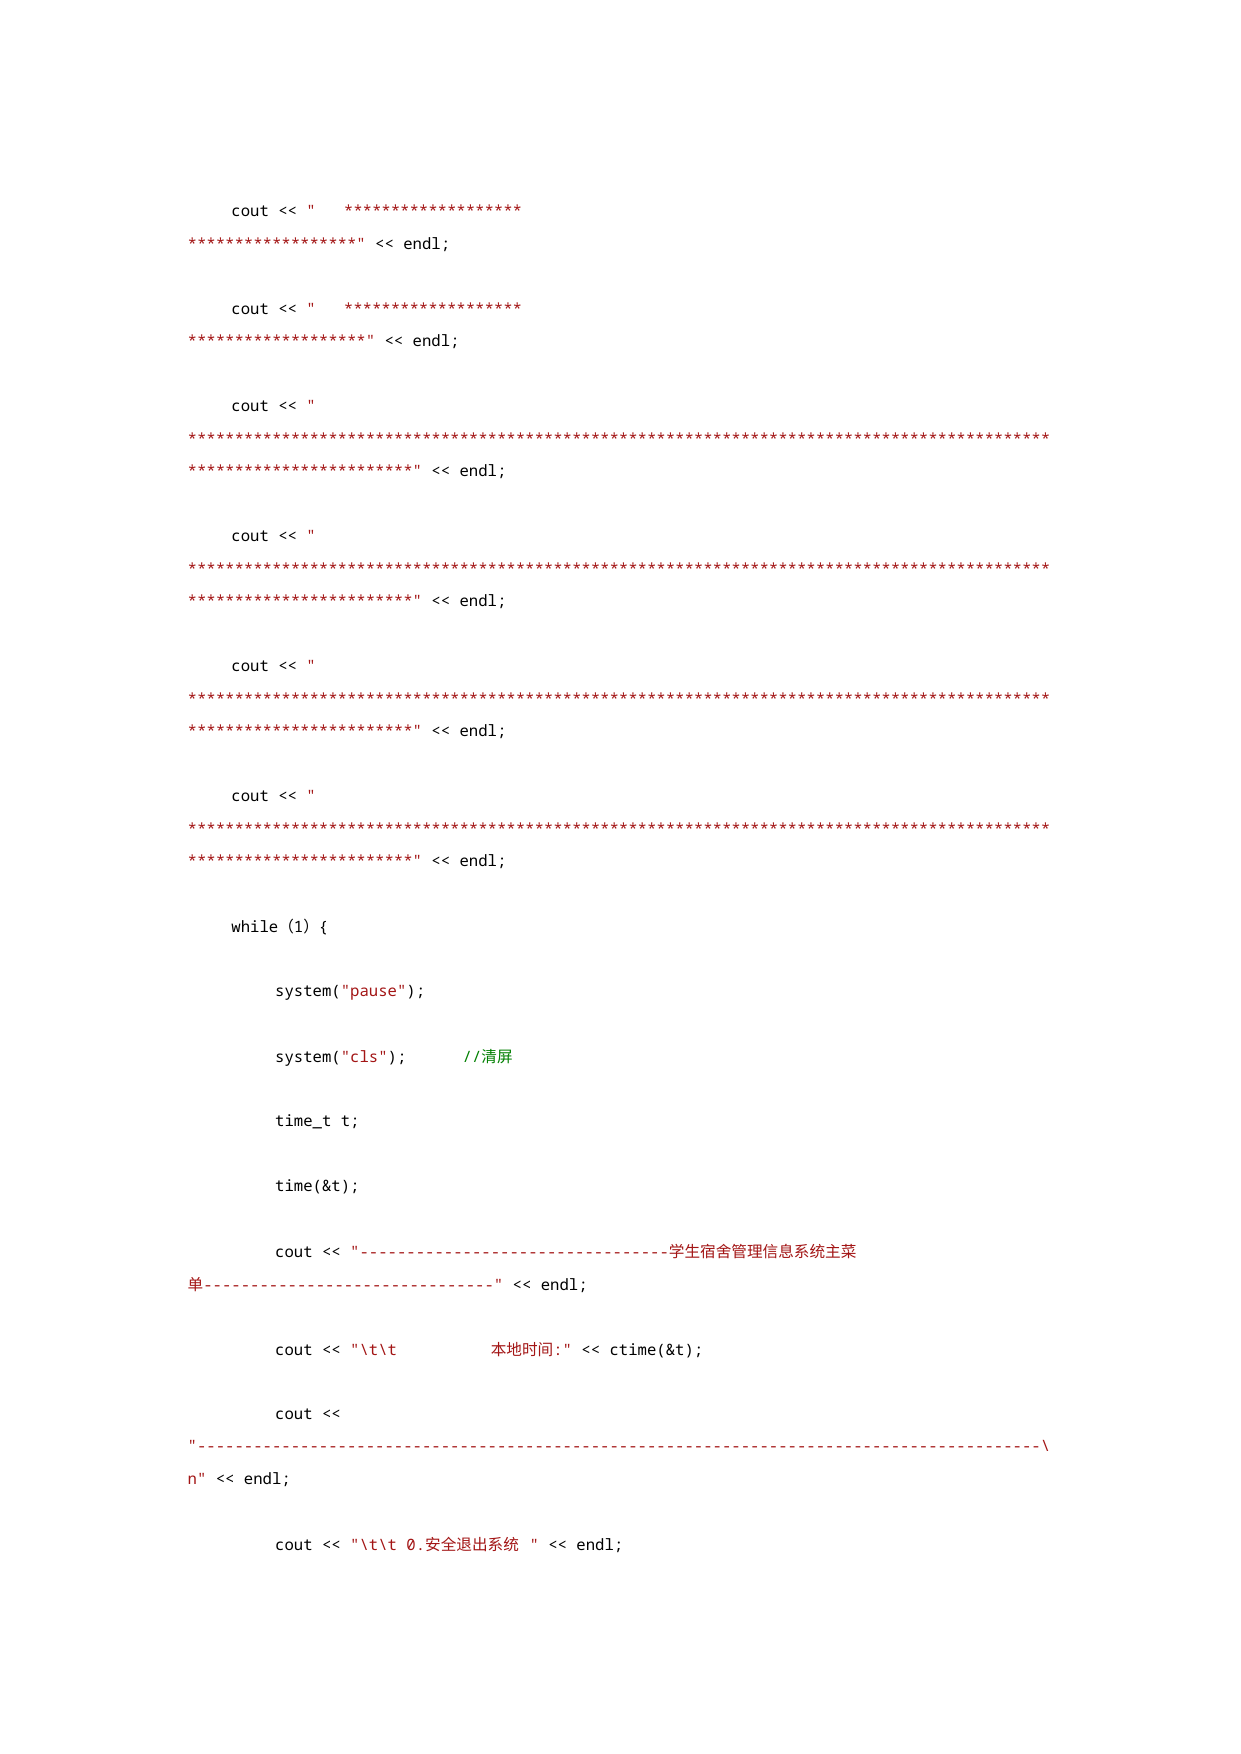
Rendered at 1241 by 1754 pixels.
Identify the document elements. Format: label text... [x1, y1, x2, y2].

text cout << " ******************* ******************" << endl; [187, 194, 1053, 259]
text cout << " ********************************************************************************************************************" << endl; [187, 519, 1053, 617]
text cout << "\t\t 0.安全退出系统 " << endl; [187, 1527, 1053, 1559]
text cout << "\t\t 本地时间:" << ctime(&t); [187, 1332, 1053, 1364]
text cout << " ********************************************************************************************************************" << endl; [187, 779, 1053, 877]
text cout << " ********************************************************************************************************************" << endl; [187, 649, 1053, 747]
text cout << " ********************************************************************************************************************" << endl; [187, 389, 1053, 487]
text time_t t; [187, 1104, 1053, 1137]
text time(&t); [187, 1169, 1053, 1202]
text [187, 292, 1053, 357]
text system("pause"); [187, 974, 1053, 1007]
text while（1）{ [187, 909, 1053, 942]
text cout << "------------------------------------------------------------------------------------------\n" << endl; [187, 1397, 1053, 1494]
text system("cls"); //清屏 [187, 1039, 1053, 1072]
text cout << "---------------------------------学生宿舍管理信息系统主菜单-------------------------------" << endl; [187, 1234, 1053, 1299]
